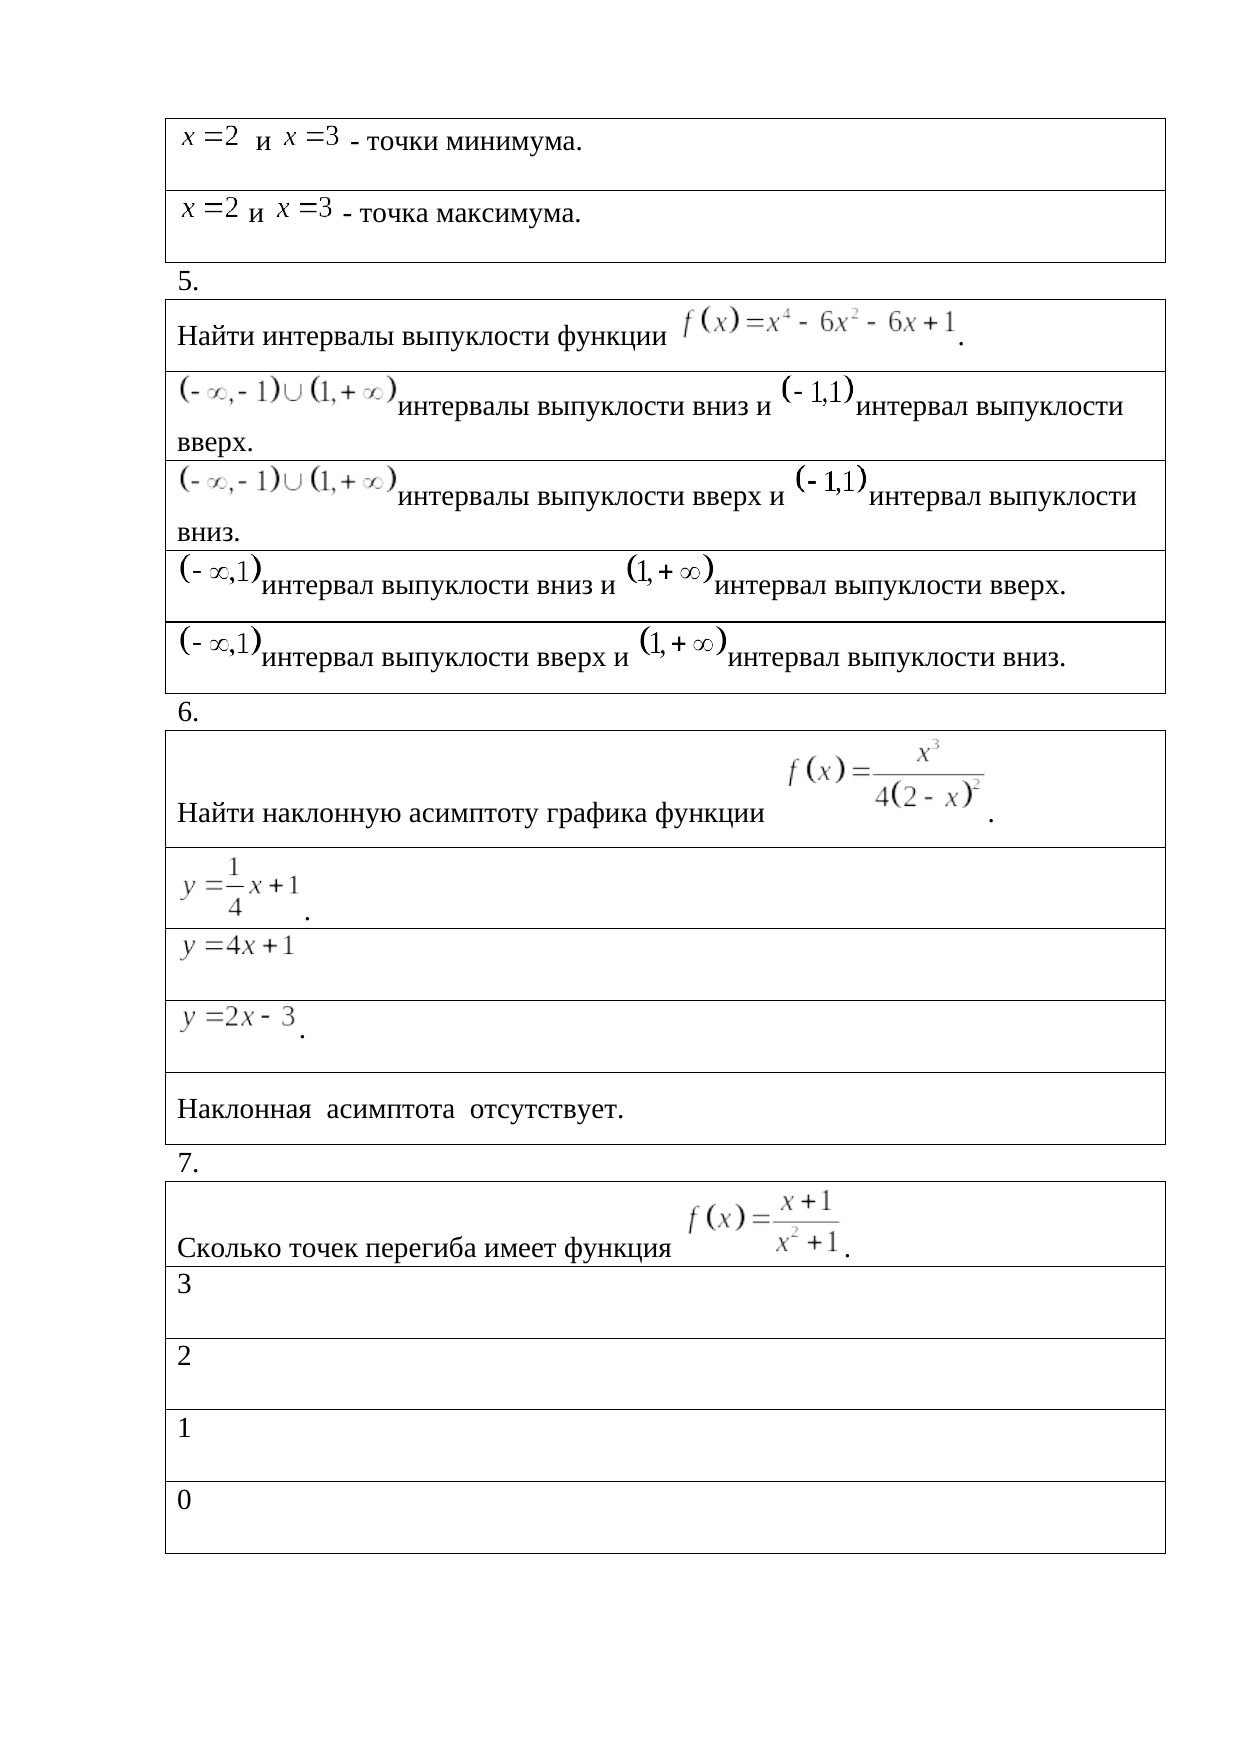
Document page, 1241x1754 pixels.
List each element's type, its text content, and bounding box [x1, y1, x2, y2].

table_cell и - точка максимума. [166, 191, 1165, 262]
table_header Найти интервалы выпуклости функции . [166, 300, 1165, 371]
table_cell и - точки минимума. [166, 119, 1165, 190]
table_cell интервалы выпуклости вверх и интервал выпуклости вниз. [166, 461, 1165, 549]
table_cell [166, 929, 1165, 1000]
table_cell 3 [166, 1267, 1165, 1337]
table_cell 0 [166, 1482, 1165, 1553]
text 6. [177, 694, 1152, 728]
text 5. [177, 263, 1152, 296]
table_cell 2 [166, 1339, 1165, 1409]
table_cell интервал выпуклости вверх и интервал выпуклости вниз. [166, 623, 1165, 693]
table_header Сколько точек перегиба имеет функция . [166, 1182, 1165, 1266]
table_cell . [166, 848, 1165, 928]
table_cell Наклонная асимптота отсутствует. [166, 1073, 1165, 1144]
table_cell 1 [166, 1410, 1165, 1481]
table_header Найти наклонную асимптоту графика функции . [166, 731, 1165, 847]
table_cell интервал выпуклости вниз и интервал выпуклости вверх. [166, 551, 1165, 621]
table_cell . [166, 1001, 1165, 1072]
table_cell интервалы выпуклости вниз и интервал выпуклости вверх. [166, 372, 1165, 460]
text 7. [177, 1145, 1152, 1178]
